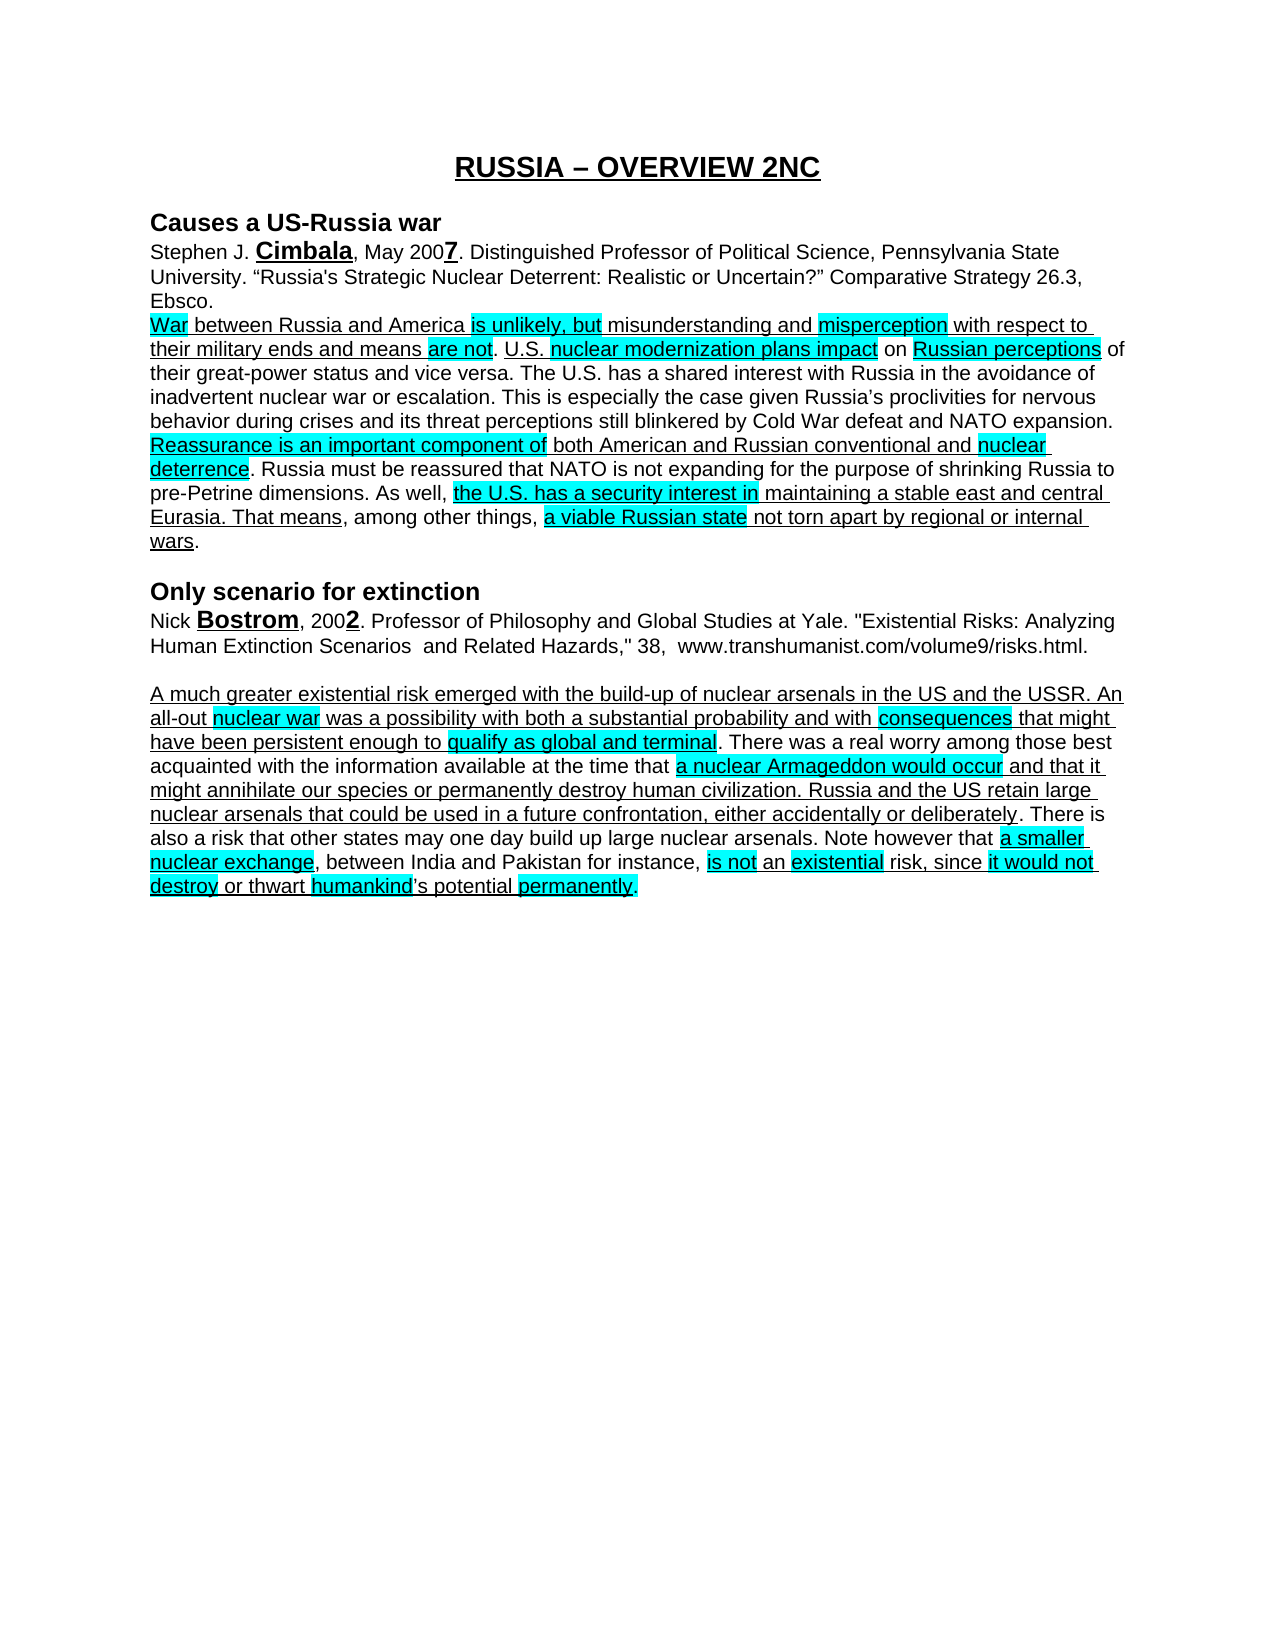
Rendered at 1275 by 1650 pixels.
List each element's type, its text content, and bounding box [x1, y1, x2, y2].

text A much greater existential risk emerged with the build-up of nuclear arsenals in the US and the USSR. An all-out nuclear war was a possibility with both a substantial probability and with consequences that might have been persistent enough to qualify as global and terminal. There was a real worry among those best acquainted with the information available at the time that a nuclear Armageddon would occur and that it might annihilate our species or permanently destroy human civilization. Russia and the US retain large nuclear arsenals that could be used in a future confrontation, either accidentally or deliberately. There is also a risk that other states may one day build up large nuclear arsenals. Note however that a smaller nuclear exchange, between India and Pakistan for instance, is not an existential risk, since it would not destroy or thwart humankind’s potential permanently. [150, 682, 1125, 897]
text Stephen J. Cimbala, May 2007. Distinguished Professor of Political Science, Pennsylvania State University. “Russia's Strategic Nuclear Deterrent: Realistic or Uncertain?” Comparative Strategy 26.3, Ebsco. [150, 236, 1125, 313]
subtitle Causes a US-Russia war [150, 207, 1125, 236]
subtitle Russia – Overview 2NC [150, 150, 1125, 183]
text War between Russia and America is unlikely, but misunderstanding and misperception with respect to their military ends and means are not. U.S. nuclear modernization plans impact on Russian perceptions of their great-power status and vice versa. The U.S. has a shared interest with Russia in the avoidance of inadvertent nuclear war or escalation. This is especially the case given Russia’s proclivities for nervous behavior during crises and its threat perceptions still blinkered by Cold War defeat and NATO expansion. Reassurance is an important component of both American and Russian conventional and nuclear deterrence. Russia must be reassured that NATO is not expanding for the purpose of shrinking Russia to pre-Petrine dimensions. As well, the U.S. has a security interest in maintaining a stable east and central Eurasia. That means, among other things, a viable Russian state not torn apart by regional or internal wars. [150, 313, 1125, 552]
subtitle Only scenario for extinction [150, 576, 1125, 605]
text Nick Bostrom, 2002. Professor of Philosophy and Global Studies at Yale. "Existential Risks: Analyzing Human Extinction Scenarios and Related Hazards," 38, www.transhumanist.com/volume9/risks.html. [150, 605, 1125, 658]
